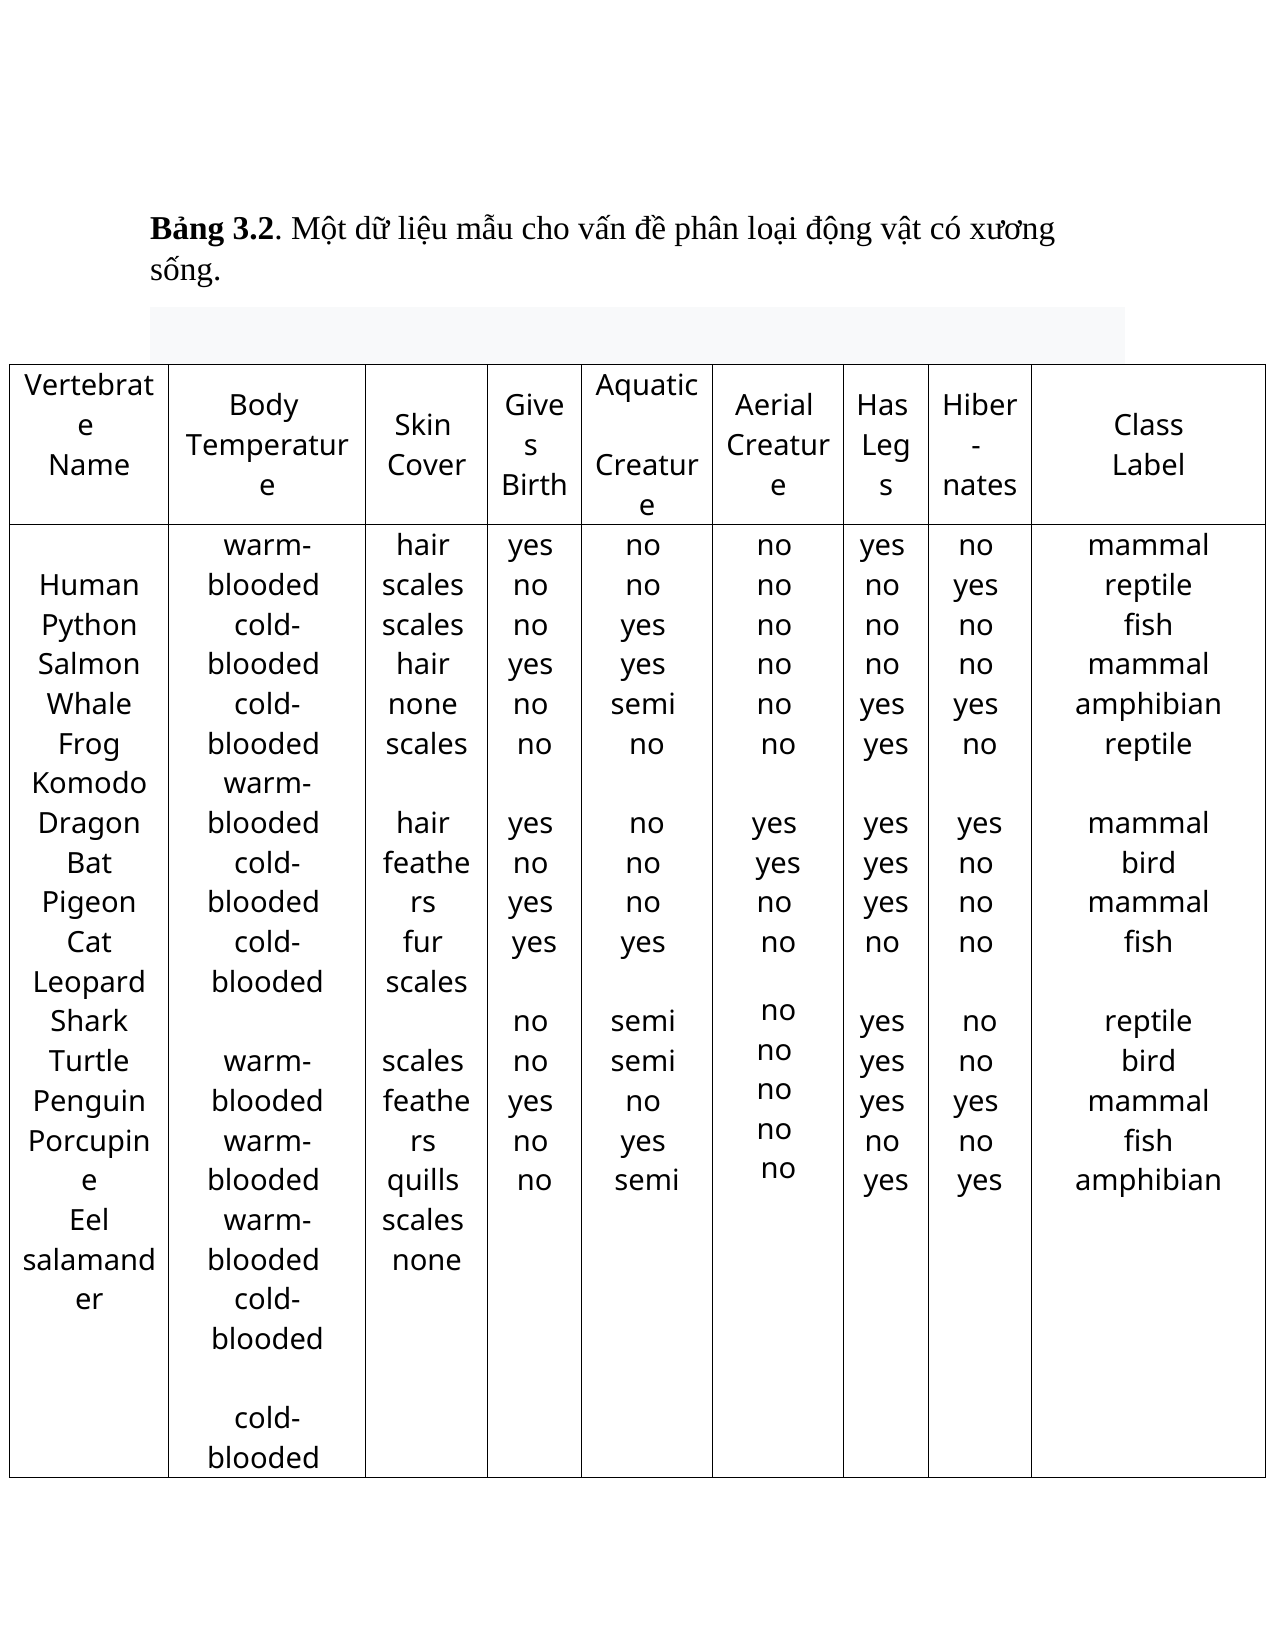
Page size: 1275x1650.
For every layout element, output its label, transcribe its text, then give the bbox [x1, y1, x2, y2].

table_header Aquatic Creature [582, 365, 712, 523]
table_header Vertebrate Name [10, 365, 168, 523]
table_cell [1032, 525, 1265, 1477]
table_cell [366, 525, 487, 1477]
text Bảng 3.2. Một dữ liệu mẫu cho vấn đề phân loại động vật có xương sống. [150, 208, 1125, 288]
table_header Has Legs [844, 365, 928, 523]
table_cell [929, 525, 1031, 1477]
table_header Gives Birth [488, 365, 581, 523]
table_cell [844, 525, 928, 1477]
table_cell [169, 525, 365, 1477]
table_header Class Label [1032, 365, 1265, 523]
table_header Body Temperature [169, 365, 365, 523]
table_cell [10, 525, 168, 1477]
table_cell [582, 525, 712, 1477]
table_header Aerial Creature [713, 365, 843, 523]
table_header Skin Cover [366, 365, 487, 523]
table_header Hiber- nates [929, 365, 1031, 523]
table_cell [713, 525, 843, 1477]
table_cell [488, 525, 581, 1477]
